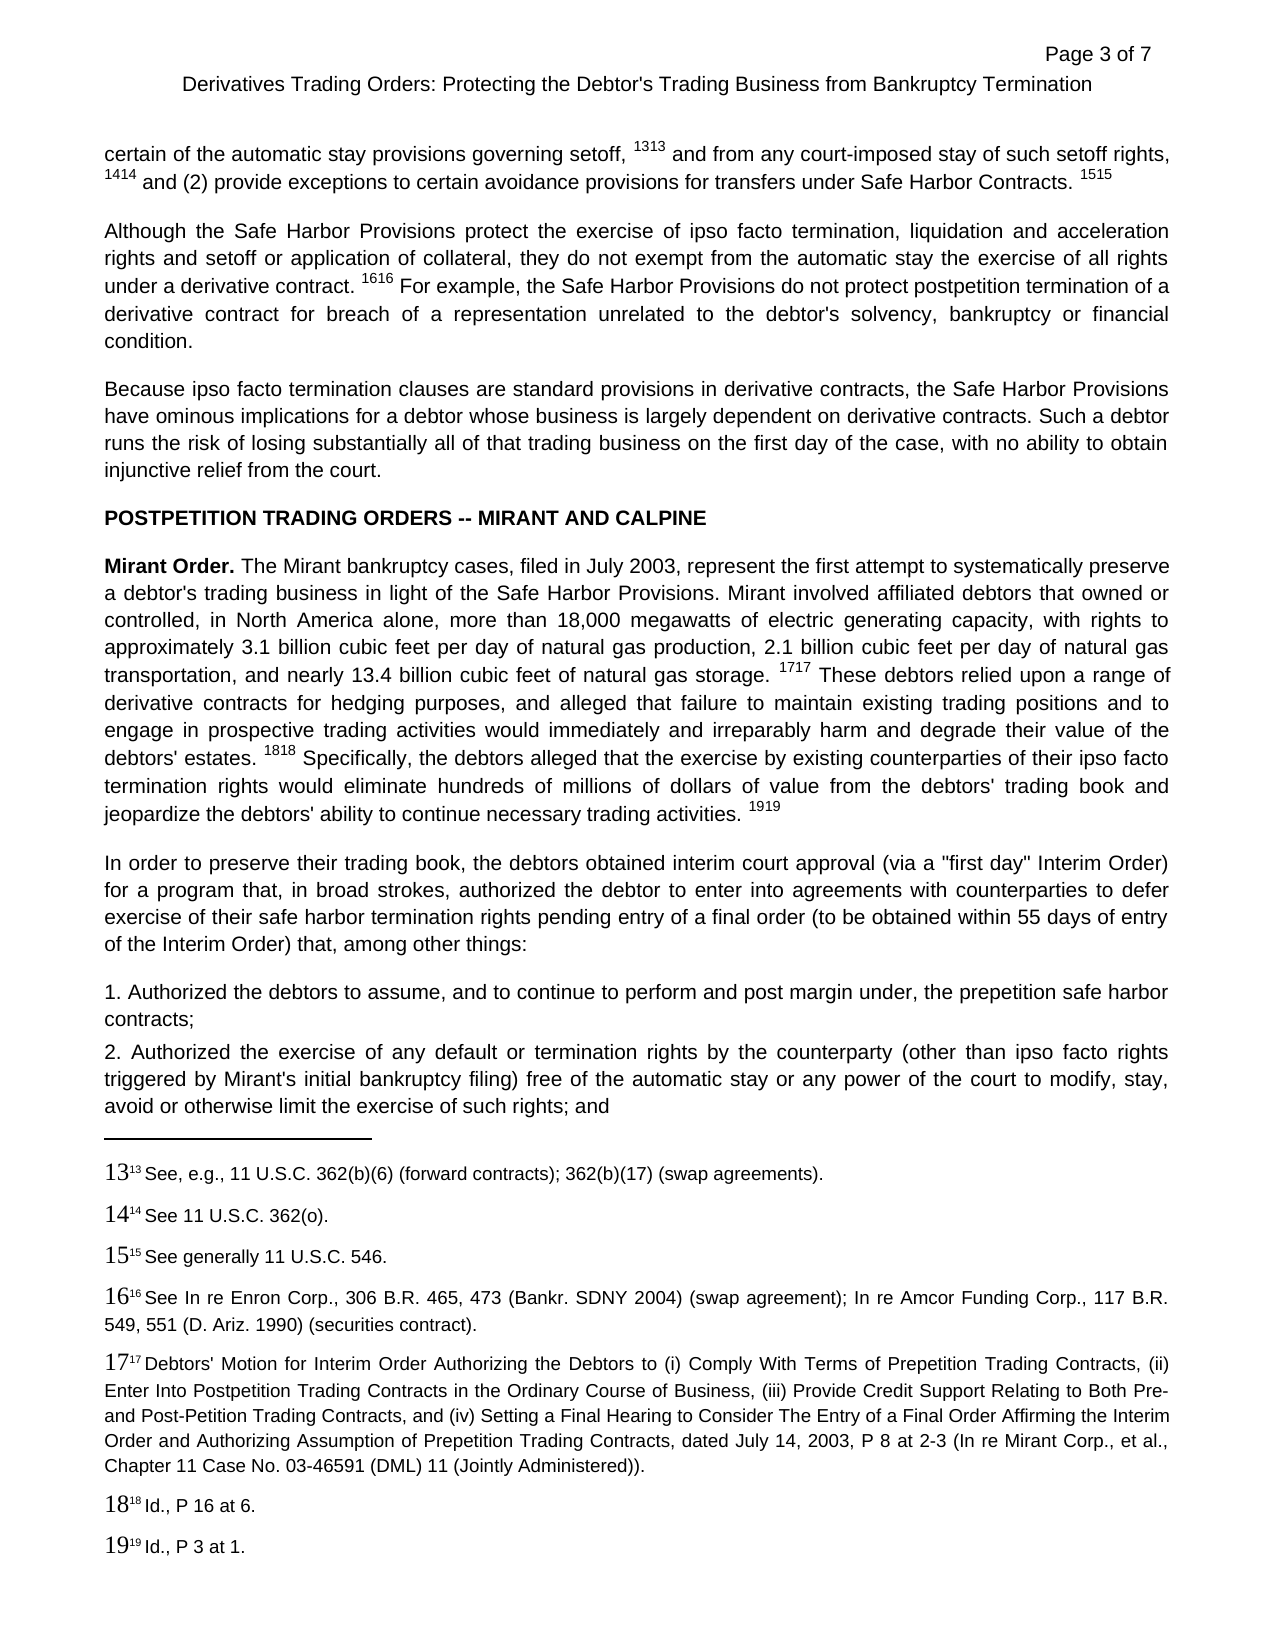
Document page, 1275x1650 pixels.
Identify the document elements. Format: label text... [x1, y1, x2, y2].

text Because ipso facto termination clauses are standard provisions in derivative contracts, the Safe Harbor Provisions have ominous implications for a debtor whose business is largely dependent on derivative contracts. Such a debtor runs the risk of losing substantially all of that trading business on the first day of the case, with no ability to obtain injunctive relief from the court. [104, 374, 1171, 482]
text Although the Safe Harbor Provisions protect the exercise of ipso facto termination, liquidation and acceleration rights and setoff or application of collateral, they do not exempt from the automatic stay the exercise of all rights under a derivative contract. 16 For example, the Safe Harbor Provisions do not protect postpetition termination of a derivative contract for breach of a representation unrelated to the debtor's solvency, bankruptcy or financial condition. [104, 216, 1171, 353]
text POSTPETITION TRADING ORDERS -- MIRANT AND CALPINE [104, 503, 1171, 530]
text Mirant Order. The Mirant bankruptcy cases, filed in July 2003, represent the first attempt to systematically preserve a debtor's trading business in light of the Safe Harbor Provisions. Mirant involved affiliated debtors that owned or controlled, in North America alone, more than 18,000 megawatts of electric generating capacity, with rights to approximately 3.1 billion cubic feet per day of natural gas production, 2.1 billion cubic feet per day of natural gas transportation, and nearly 13.4 billion cubic feet of natural gas storage. 17 These debtors relied upon a range of derivative contracts for hedging purposes, and alleged that failure to maintain existing trading positions and to engage in prospective trading activities would immediately and irreparably harm and degrade their value of the debtors' estates. 18 Specifically, the debtors alleged that the exercise by existing counterparties of their ipso facto termination rights would eliminate hundreds of millions of dollars of value from the debtors' trading book and jeopardize the debtors' ability to continue necessary trading activities. 19 [104, 551, 1171, 827]
text In order to preserve their trading book, the debtors obtained interim court approval (via a "first day" Interim Order) for a program that, in broad strokes, authorized the debtor to enter into agreements with counterparties to defer exercise of their safe harbor termination rights pending entry of a final order (to be obtained within 55 days of entry of the Interim Order) that, among other things: [104, 847, 1171, 956]
text 2. Authorized the exercise of any default or termination rights by the counterparty (other than ipso facto rights triggered by Mirant's initial bankruptcy filing) free of the automatic stay or any power of the court to modify, stay, avoid or otherwise limit the exercise of such rights; and [104, 1037, 1171, 1118]
text 1. Authorized the debtors to assume, and to continue to perform and post margin under, the prepetition safe harbor contracts; [104, 977, 1171, 1031]
text Congress determined, however, that ipso facto termination provisions should be enforceable in bankruptcy cases for certain contracts ("Safe Harbor Contracts"), including forward contracts, swap agreements, repurchase agreements, securities contracts, commodities contracts and master netting agreements relating thereto. 12 Moreover, Congress has enacted other provisions in the Bankruptcy Code (collectively with the Termination Provisions, the "Safe Harbor Provisions") which (1) exempt the non-debtor party to Safe Harbor Contracts from certain of the automatic stay provisions governing setoff, 13 and from any court-imposed stay of such setoff rights, 14 and (2) provide exceptions to certain avoidance provisions for transfers under Safe Harbor Contracts. 15 [104, 137, 1171, 195]
